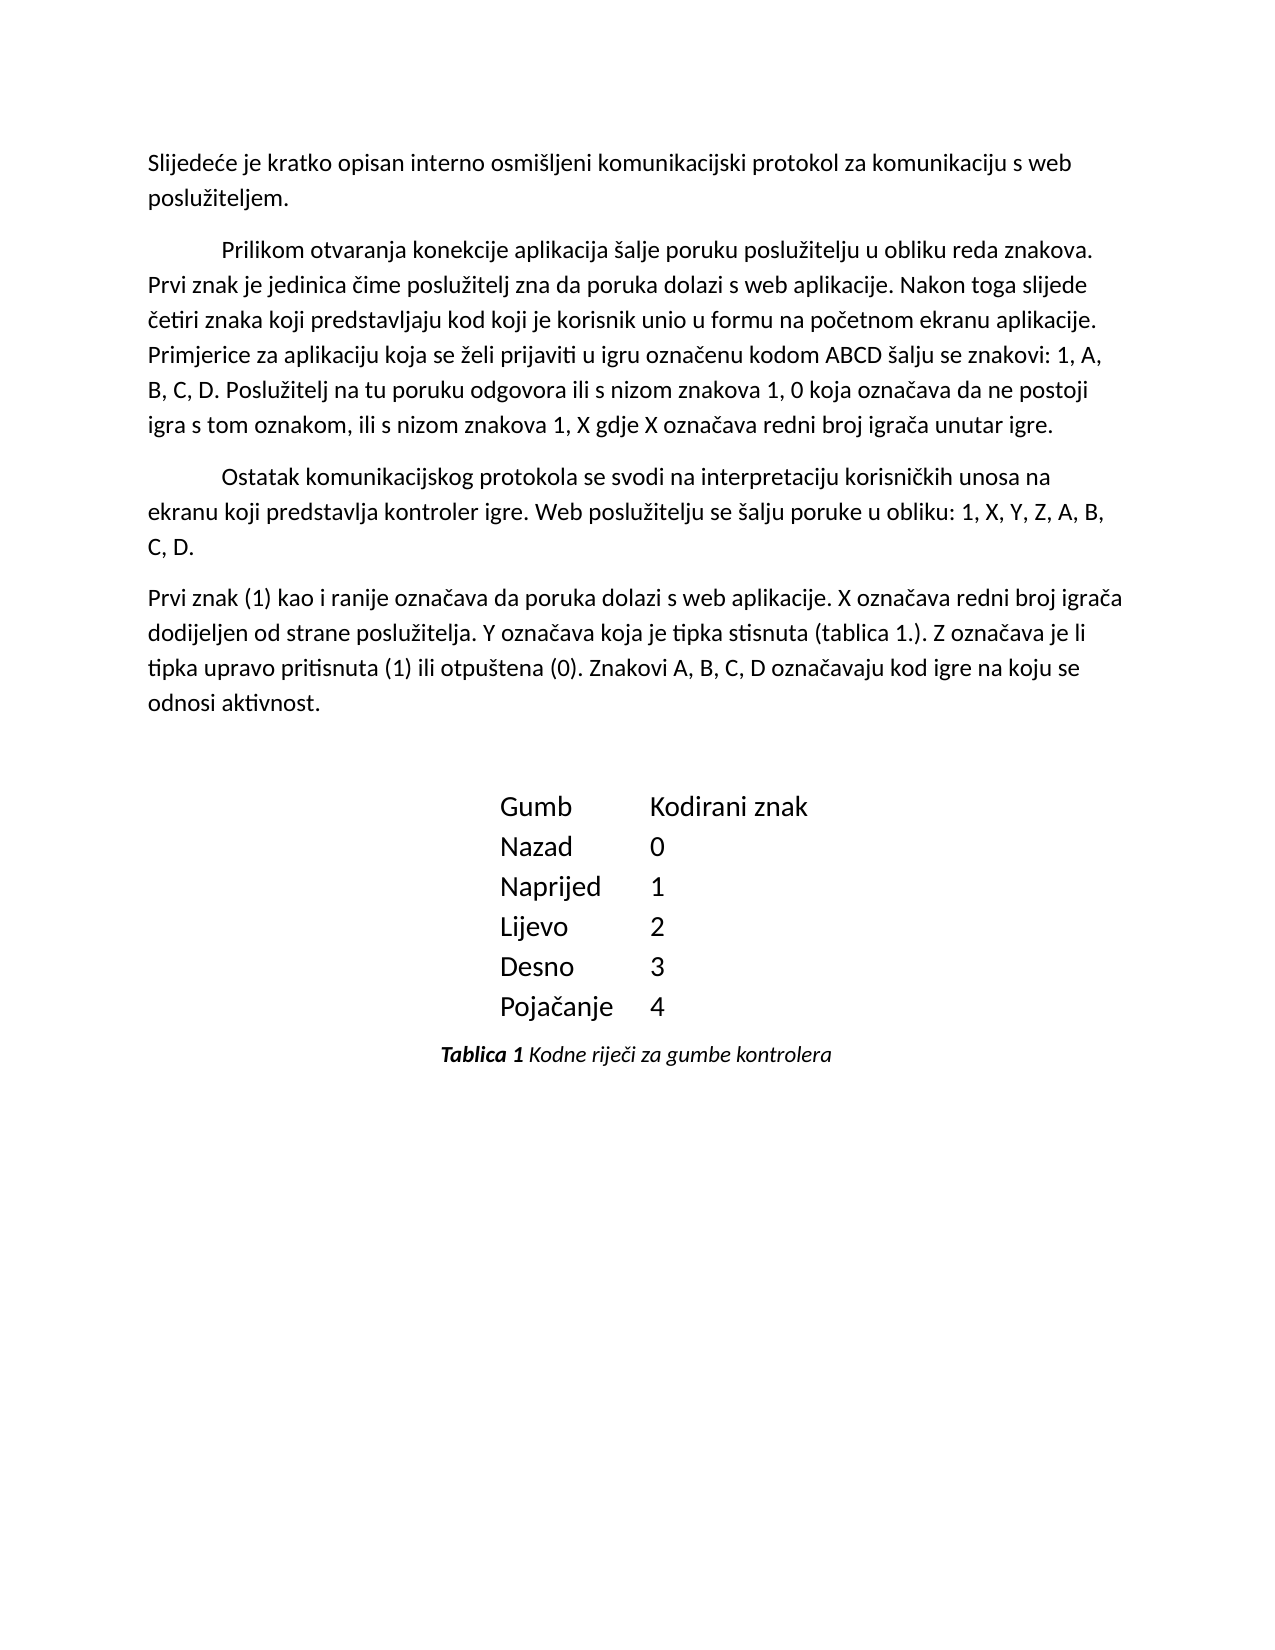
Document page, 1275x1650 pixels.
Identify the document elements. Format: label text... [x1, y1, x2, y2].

text Prilikom otvaranja konekcije aplikacija šalje poruku poslužitelju u obliku reda znakova. Prvi znak je jedinica čime poslužitelj zna da poruka dolazi s web aplikacije. Nakon toga slijede četiri znaka koji predstavljaju kod koji je korisnik unio u formu na početnom ekranu aplikacije. Primjerice za aplikaciju koja se želi prijaviti u igru označenu kodom ABCD šalju se znakovi: 1, A, B, C, D. Poslužitelj na tu poruku odgovora ili s nizom znakova 1, 0 koja označava da ne postoji igra s tom oznakom, ili s nizom znakova 1, X gdje X označava redni broj igrača unutar igre. [148, 234, 1127, 440]
table_cell 3 [650, 948, 815, 988]
table_cell 1 [650, 868, 815, 908]
table_cell Desno [500, 948, 650, 988]
table_cell Naprijed [500, 868, 650, 908]
table_header Gumb [500, 788, 650, 828]
text Ostatak komunikacijskog protokola se svodi na interpretaciju korisničkih unosa na ekranu koji predstavlja kontroler igre. Web poslužitelju se šalju poruke u obliku: 1, X, Y, Z, A, B, C, D. [148, 461, 1127, 561]
text Slijedeće je kratko opisan interno osmišljeni komunikacijski protokol za komunikaciju s web poslužiteljem. [148, 148, 1127, 213]
table_cell Nazad [500, 828, 650, 868]
table_cell 2 [650, 908, 815, 948]
table_header Kodirani znak [650, 788, 815, 828]
table_cell 0 [650, 828, 815, 868]
table_cell 4 [650, 988, 815, 1027]
table_cell Lijevo [500, 908, 650, 948]
text Prvi znak (1) kao i ranije označava da poruka dolazi s web aplikacije. X označava redni broj igrača dodijeljen od strane poslužitelja. Y označava koja je tipka stisnuta (tablica 1.). Z označava je li tipka upravo pritisnuta (1) ili otpuštena (0). Znakovi A, B, C, D označavaju kod igre na koju se odnosi aktivnost. [148, 583, 1127, 718]
table_cell Pojačanje [500, 988, 650, 1027]
text Tablica 1 Kodne riječi za gumbe kontrolera [148, 1040, 1127, 1068]
